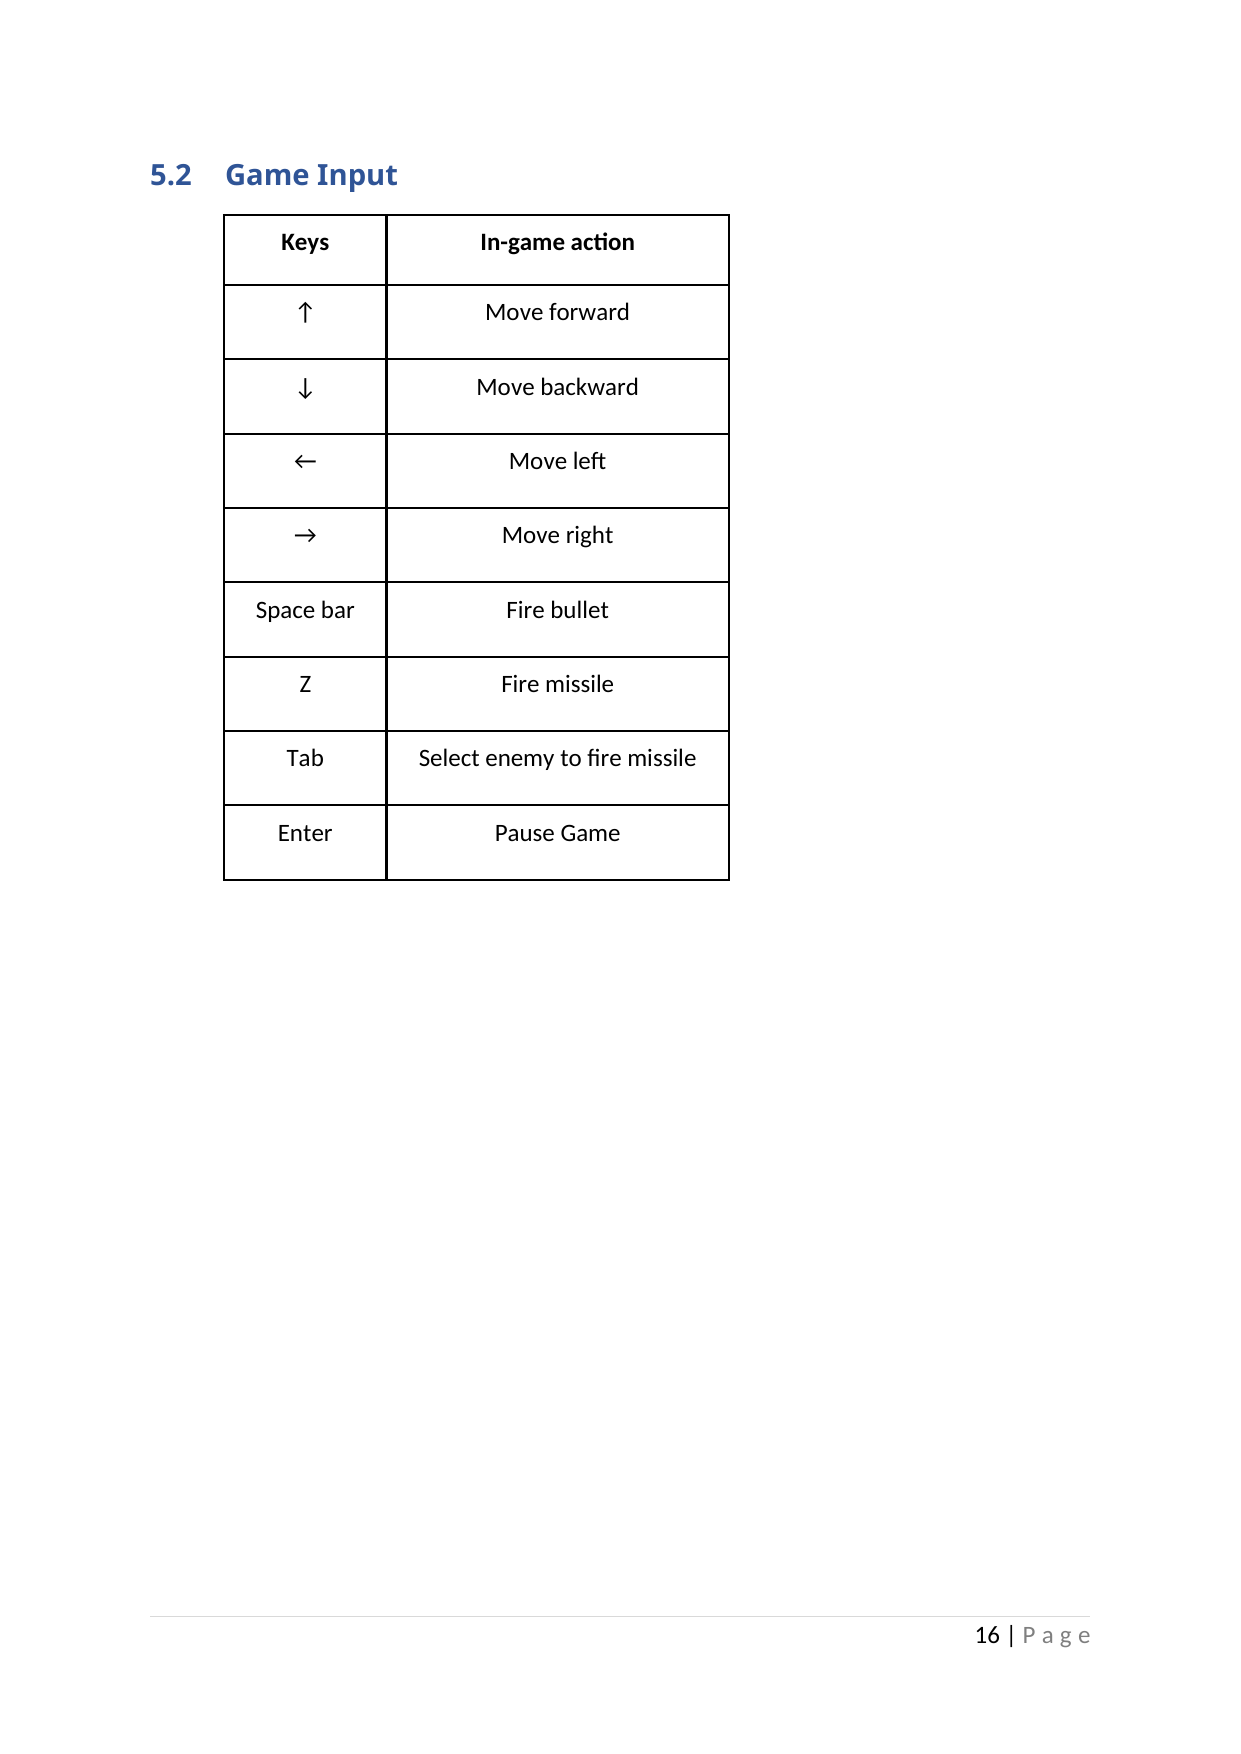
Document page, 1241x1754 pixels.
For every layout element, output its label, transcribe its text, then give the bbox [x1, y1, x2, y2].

table_cell Pause Game [388, 806, 728, 879]
table_cell Space bar [225, 583, 385, 656]
subtitle 5.2 Game Input [150, 154, 1090, 194]
table_cell → [225, 509, 385, 581]
table_cell Enter [225, 806, 385, 879]
table_cell Move left [388, 435, 728, 507]
table_cell Tab [225, 732, 385, 804]
table_cell Fire bullet [388, 583, 728, 656]
table_cell ← [225, 435, 385, 507]
table_cell Move forward [388, 286, 728, 358]
table_cell Z [225, 658, 385, 730]
table_cell Select enemy to fire missile [388, 732, 728, 804]
table_cell ↑ [225, 286, 385, 358]
table_header Keys [225, 216, 385, 284]
table_header In-game action [388, 216, 728, 284]
table_cell Fire missile [388, 658, 728, 730]
table_cell Move backward [388, 360, 728, 432]
table_cell Move right [388, 509, 728, 581]
table_cell ↓ [225, 360, 385, 432]
